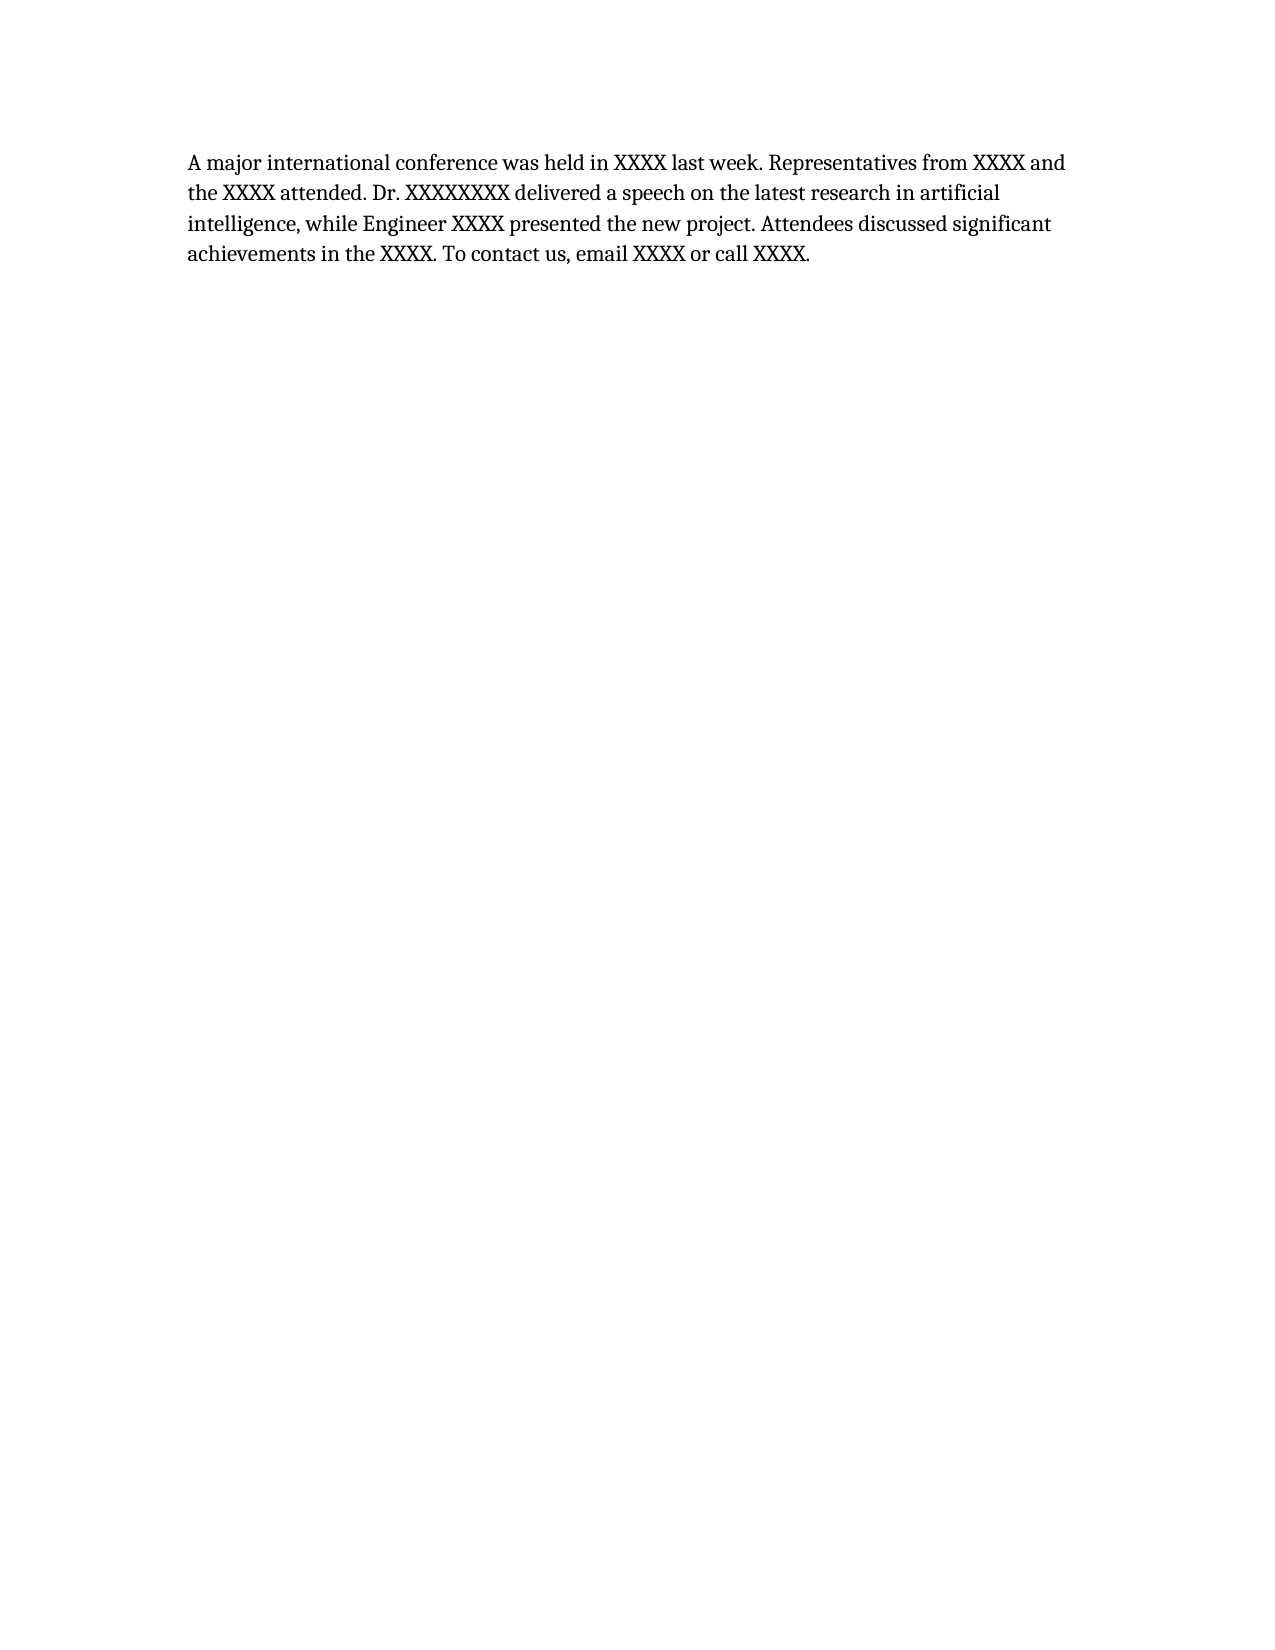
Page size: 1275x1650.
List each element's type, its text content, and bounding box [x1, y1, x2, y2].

text A major international conference was held in XXXX last week. Representatives from XXXX and the XXXX attended. Dr. XXXXXXXX delivered a speech on the latest research in artificial intelligence, while Engineer XXXX presented the new project. Attendees discussed significant achievements in the XXXX. To contact us, email XXXX or call XXXX. [187, 150, 1087, 267]
